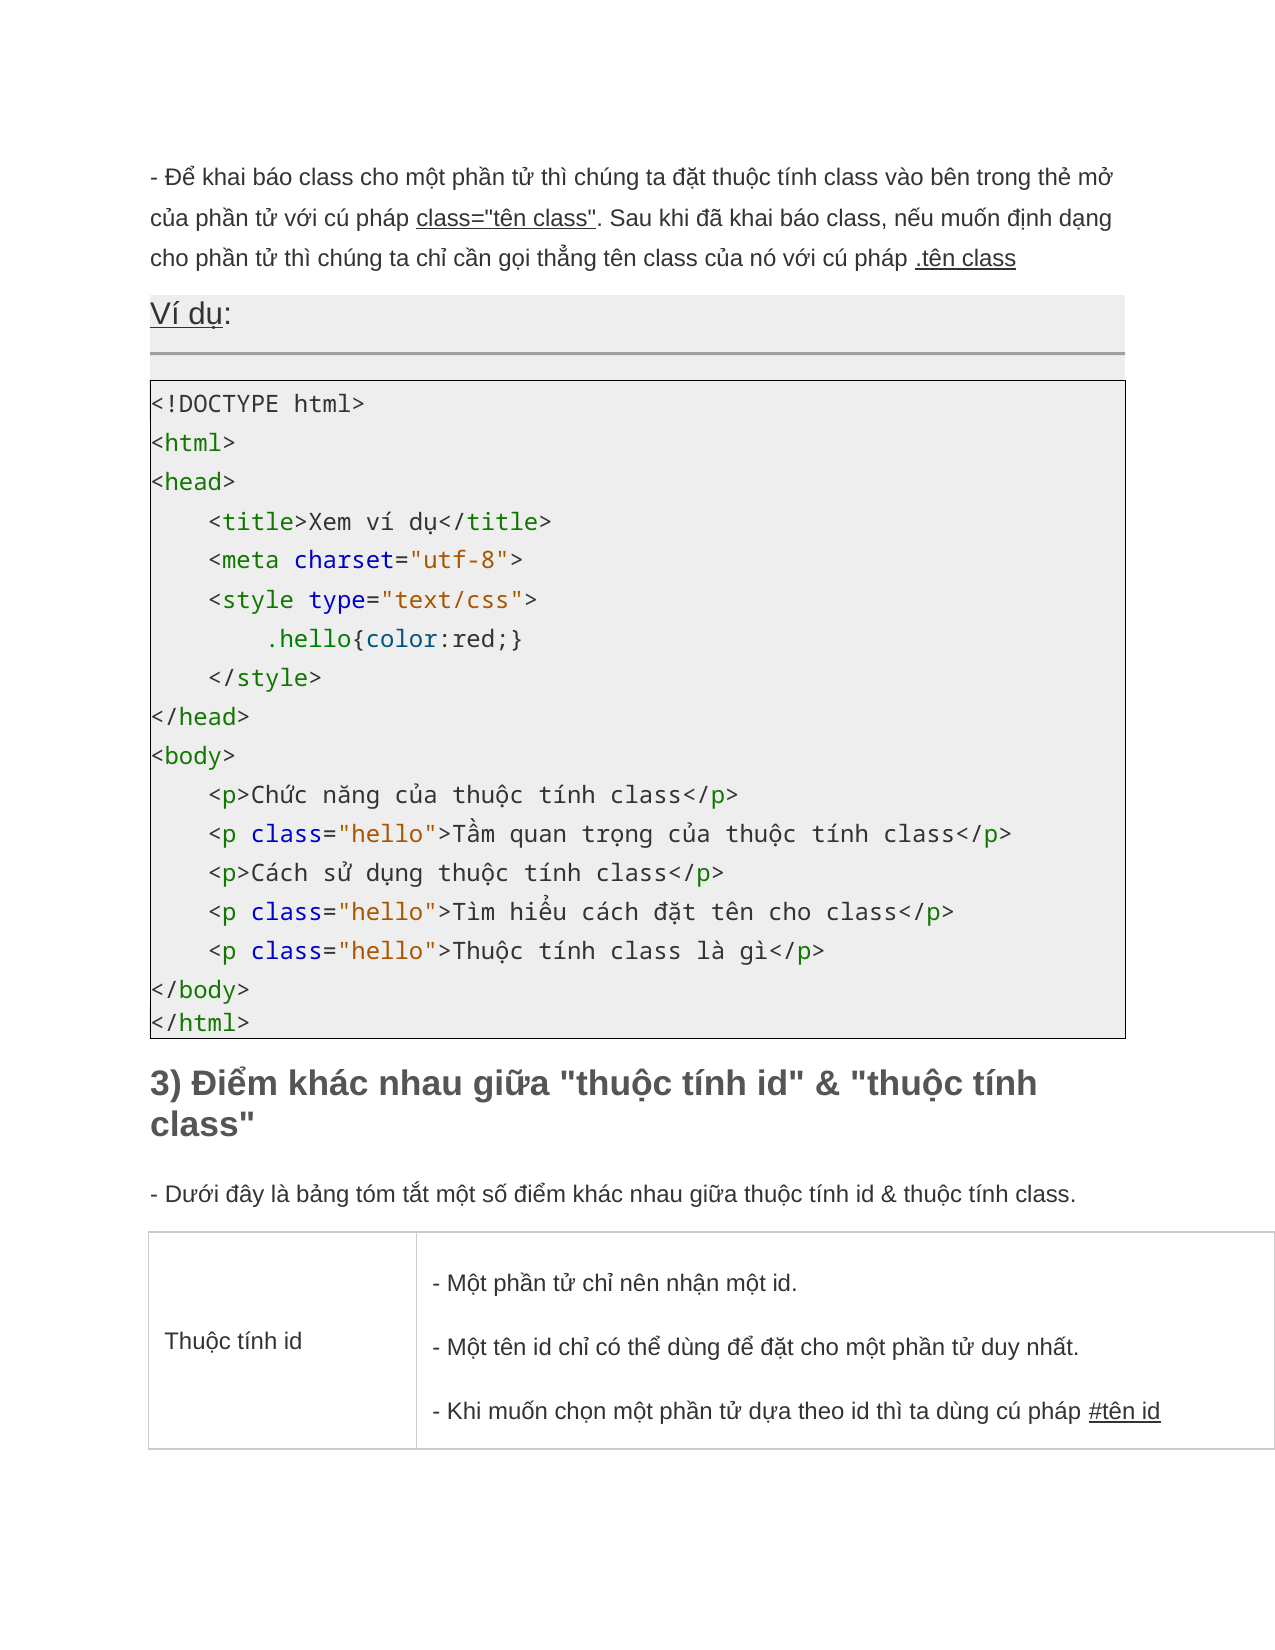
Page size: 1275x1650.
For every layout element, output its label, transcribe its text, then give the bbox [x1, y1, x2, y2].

text <html> [151, 420, 1125, 459]
text 3) Điểm khác nhau giữa "thuộc tính id" & "thuộc tính class" [150, 1062, 1125, 1144]
text Ví dụ: [150, 295, 1125, 331]
text - Dưới đây là bảng tóm tắt một số điểm khác nhau giữa thuộc tính id & thuộc tính class. [150, 1167, 1125, 1208]
text </head> [151, 693, 1125, 732]
text .hello{color:red;} [151, 615, 1125, 654]
text - Để khai báo class cho một phần tử thì chúng ta đặt thuộc tính class vào bên trong thẻ mở của phần tử với cú pháp class="tên class". Sau khi đã khai báo class, nếu muốn định dạng cho phần tử thì chúng ta chỉ cần gọi thẳng tên class của nó với cú pháp .tên class [150, 150, 1125, 272]
text </style> [151, 654, 1125, 693]
text <meta charset="utf-8"> [151, 537, 1125, 576]
text <body> [151, 732, 1125, 771]
text <p class="hello">Thuộc tính class là gì</p> [151, 927, 1125, 967]
text <head> [151, 459, 1125, 498]
text <style type="text/css"> [151, 576, 1125, 615]
text <p>Chức năng của thuộc tính class</p> [151, 771, 1125, 810]
text <!DOCTYPE html> [151, 381, 1125, 420]
text <title>Xem ví dụ</title> [151, 498, 1125, 537]
table_header Thuộc tính id [149, 1233, 416, 1448]
text </html> [151, 1005, 1125, 1038]
text <p>Cách sử dụng thuộc tính class</p> [151, 849, 1125, 888]
text <p class="hello">Tầm quan trọng của thuộc tính class</p> [151, 810, 1125, 849]
text <p class="hello">Tìm hiểu cách đặt tên cho class</p> [151, 888, 1125, 927]
text </body> [151, 967, 1125, 1005]
table_header - Một phần tử chỉ nên nhận một id. - Một tên id chỉ có thể dùng để đặt cho một phần tử duy nhất. - Khi muốn chọn một phần tử dựa theo id thì ta dùng cú pháp #tên id [417, 1233, 1274, 1448]
